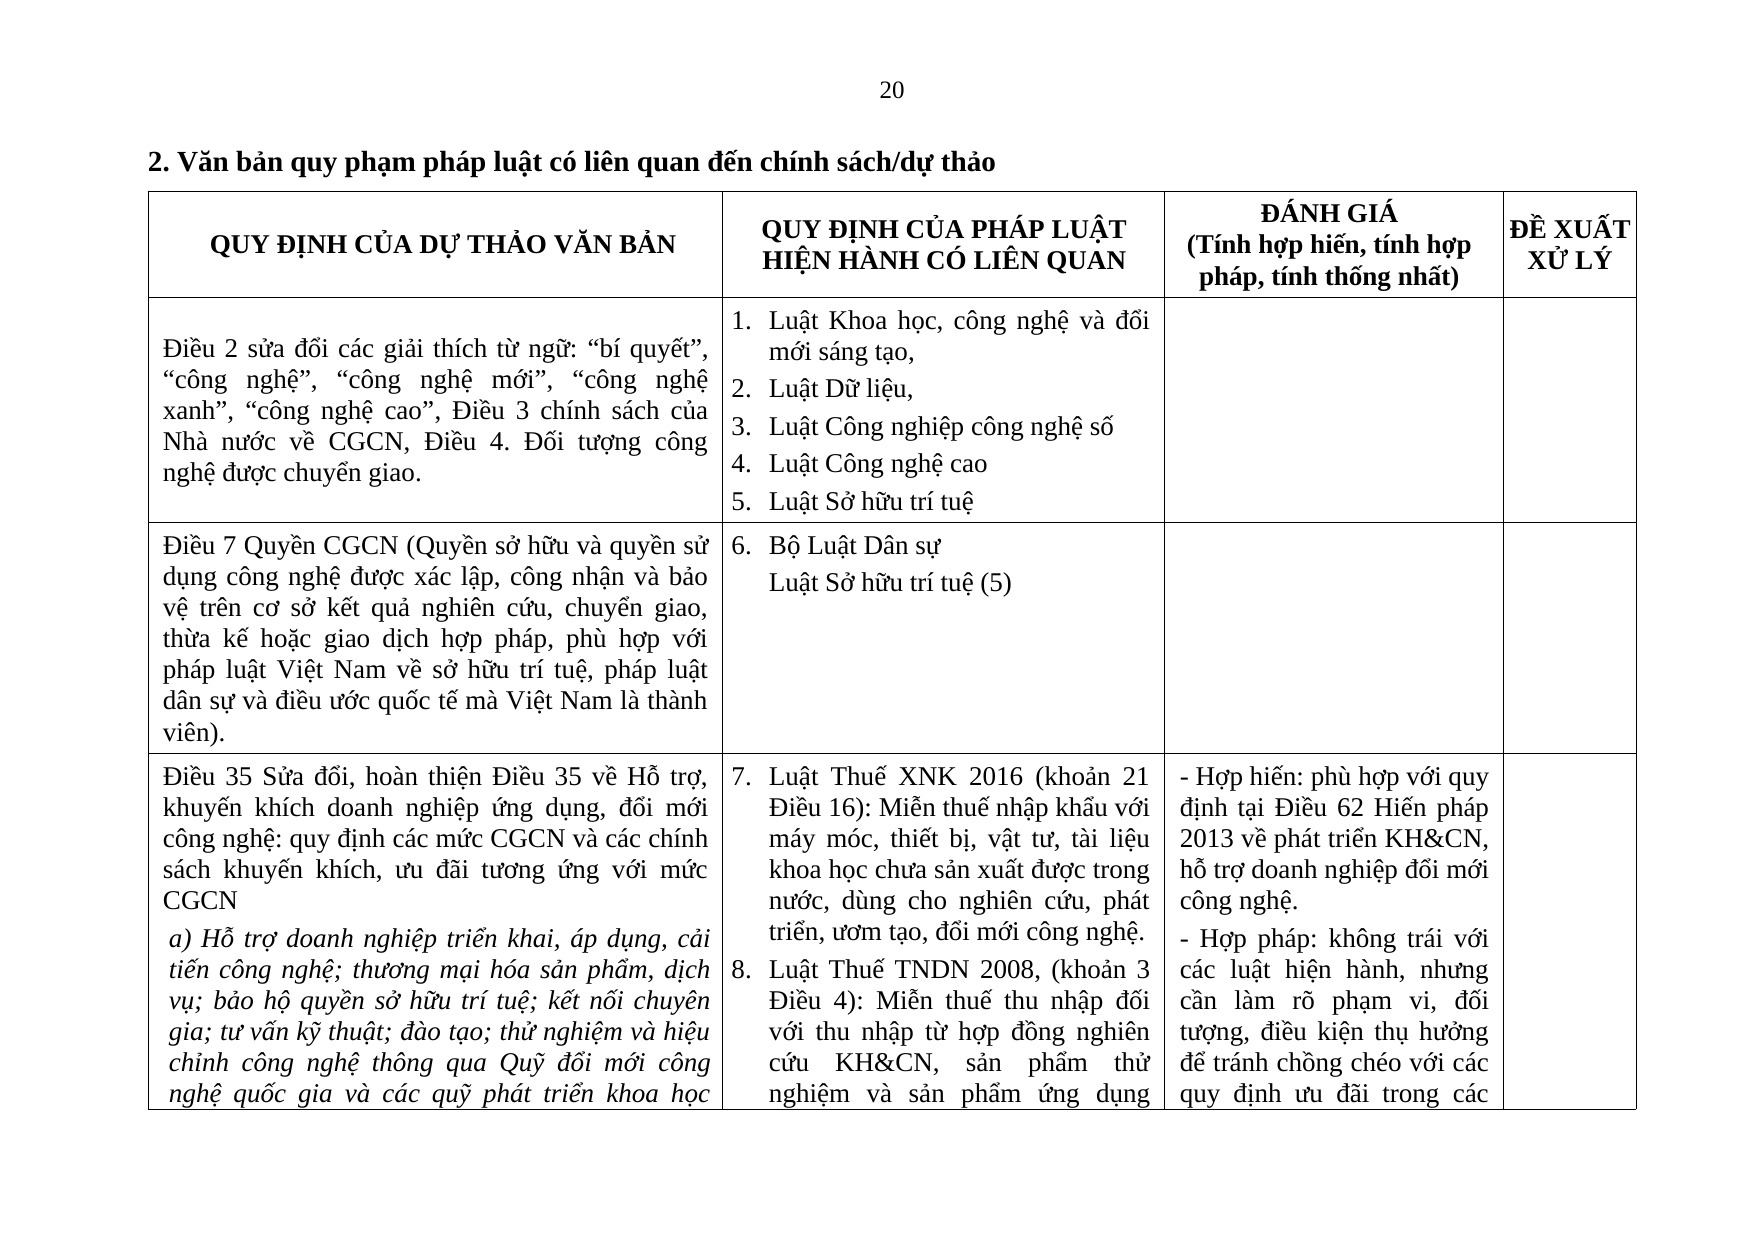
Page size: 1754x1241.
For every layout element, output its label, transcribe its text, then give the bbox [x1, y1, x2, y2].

table_header ĐÁNH GIÁ (Tính hợp hiến, tính hợp pháp, tính thống nhất) [1165, 192, 1503, 297]
table_cell [1165, 298, 1503, 522]
table_header QUY ĐỊNH CỦA DỰ THẢO VĂN BẢN [149, 192, 722, 297]
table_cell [723, 754, 1164, 1109]
table_cell Điều 2 sửa đổi các giải thích từ ngữ: “bí quyết”, “công nghệ”, “công nghệ mới”, “công nghệ xanh”, “công nghệ cao”, Điều 3 chính sách của Nhà nước về CGCN, Điều 4. Đối tượng công nghệ được chuyển giao. [149, 298, 722, 522]
table_cell [1504, 754, 1636, 1109]
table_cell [1165, 754, 1503, 1109]
table_cell [1504, 298, 1636, 522]
table_cell Bộ Luật Dân sự Luật Sở hữu trí tuệ (5) [723, 523, 1164, 753]
table_cell Điều 7 Quyền CGCN (Quyền sở hữu và quyền sử dụng công nghệ được xác lập, công nhận và bảo vệ trên cơ sở kết quả nghiên cứu, chuyển giao, thừa kế hoặc giao dịch hợp pháp, phù hợp với pháp luật Việt Nam về sở hữu trí tuệ, pháp luật dân sự và điều ước quốc tế mà Việt Nam là thành viên). [149, 523, 722, 753]
table_cell Luật Khoa học, công nghệ và đổi mới sáng tạo, Luật Dữ liệu, Luật Công nghiệp công nghệ số Luật Công nghệ cao Luật Sở hữu trí tuệ [723, 298, 1164, 522]
table_header ĐỀ XUẤT XỬ LÝ [1504, 192, 1636, 297]
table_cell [149, 754, 722, 1109]
table_cell [1504, 523, 1636, 753]
text 2. Văn bản quy phạm pháp luật có liên quan đến chính sách/dự thảo [148, 144, 1636, 178]
table_cell [1165, 523, 1503, 753]
table_header QUY ĐỊNH CỦA PHÁP LUẬT HIỆN HÀNH CÓ LIÊN QUAN [723, 192, 1164, 297]
